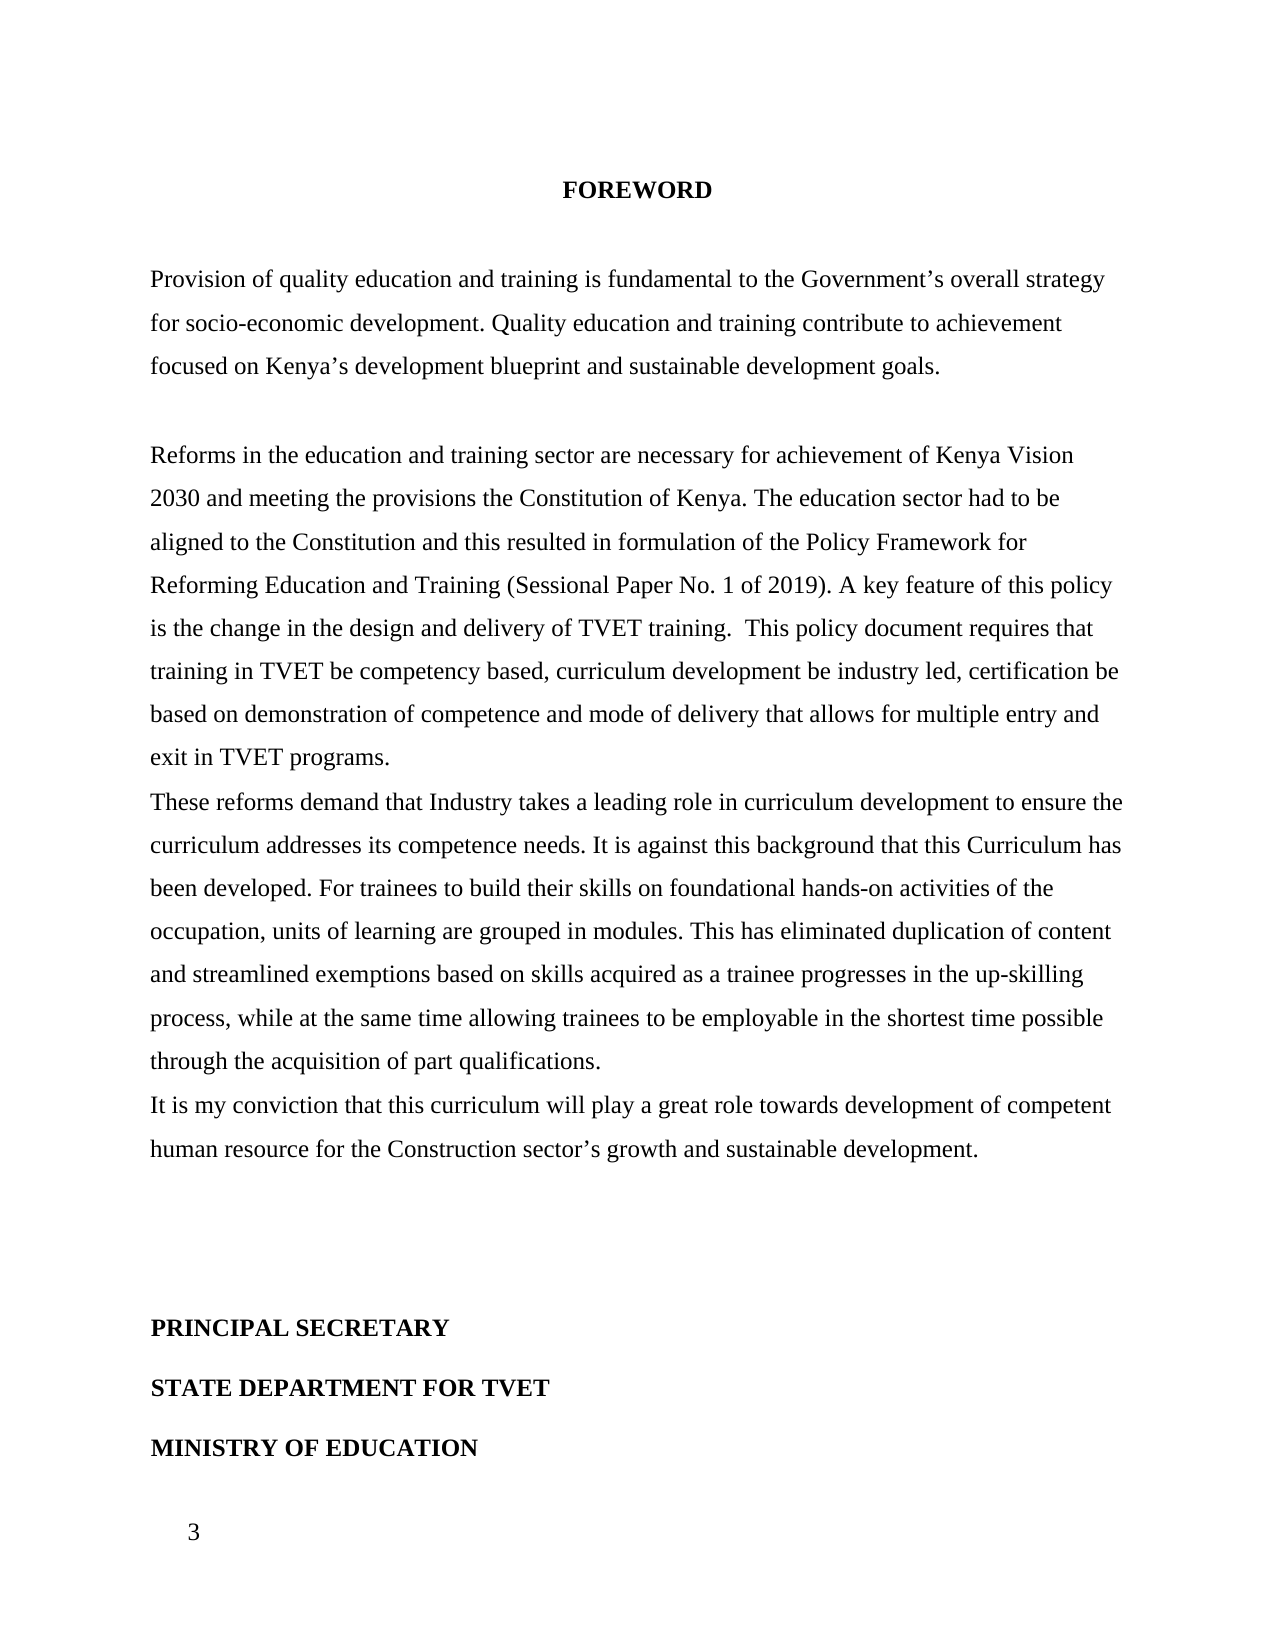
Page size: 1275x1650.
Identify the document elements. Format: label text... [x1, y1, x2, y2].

subtitle FOREWORD [150, 175, 1125, 204]
text PRINCIPAL SECRETARY [151, 1313, 1125, 1342]
text MINISTRY OF EDUCATION [151, 1433, 1125, 1461]
text STATE DEPARTMENT FOR TVET [151, 1373, 1125, 1402]
text Provision of quality education and training is fundamental to the Government’s overall strategy for socio-economic development. Quality education and training contribute to achievement focused on Kenya’s development blueprint and sustainable development goals. [150, 264, 1125, 379]
text Reforms in the education and training sector are necessary for achievement of Kenya Vision 2030 and meeting the provisions the Constitution of Kenya. The education sector had to be aligned to the Constitution and this resulted in formulation of the Policy Framework for Reforming Education and Training (Sessional Paper No. 1 of 2019). A key feature of this policy is the change in the design and delivery of TVET training. This policy document requires that training in TVET be competency based, curriculum development be industry led, certification be based on demonstration of competence and mode of delivery that allows for multiple entry and exit in TVET programs. [150, 440, 1125, 771]
text It is my conviction that this curriculum will play a great role towards development of competent human resource for the Construction sector’s growth and sustainable development. [150, 1091, 1125, 1162]
text These reforms demand that Industry takes a leading role in curriculum development to ensure the curriculum addresses its competence needs. It is against this background that this Curriculum has been developed. For trainees to build their skills on foundational hands-on activities of the occupation, units of learning are grouped in modules. This has eliminated duplication of content and streamlined exemptions based on skills acquired as a trainee progresses in the up-skilling process, while at the same time allowing trainees to be employable in the shortest time possible through the acquisition of part qualifications. [150, 787, 1125, 1074]
